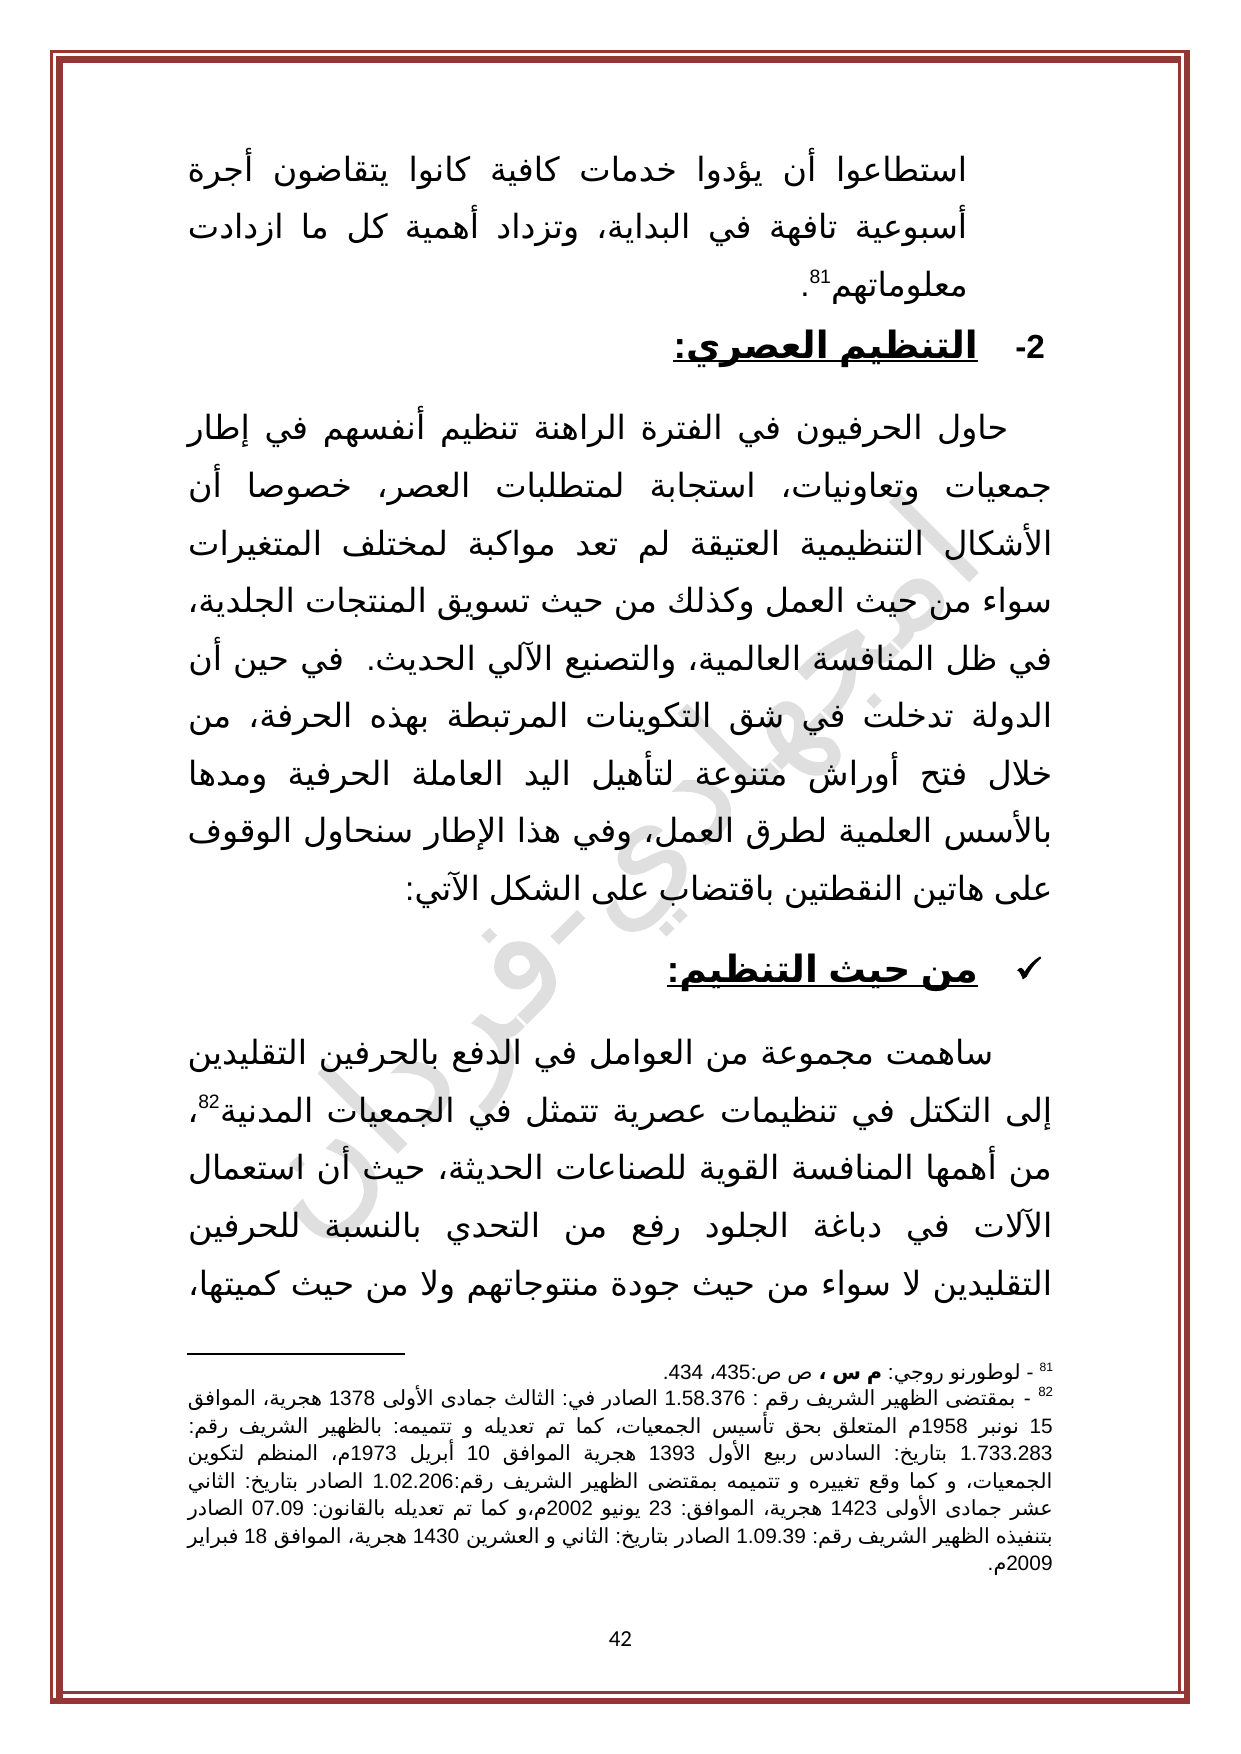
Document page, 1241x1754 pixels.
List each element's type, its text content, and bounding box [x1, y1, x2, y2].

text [187, 1033, 1053, 1302]
list التنظيم العصري: [187, 323, 1015, 366]
list من حيث التنظيم: [187, 948, 1015, 991]
text حاول الحرفيون في الفترة الراهنة تنظيم أنفسهم في إطار جمعيات وتعاونيات، استجابة لمتطلبات العصر، خصوصا أن الأشكال التنظيمية العتيقة لم تعد مواكبة لمختلف المتغيرات سواء من حيث العمل وكذلك من حيث تسويق المنتجات الجلدية، في ظل المنافسة العالمية، والتصنيع الآلي الحديث. في حين أن الدولة تدخلت في شق التكوينات المرتبطة بهذه الحرفة، من خلال فتح أوراش متنوعة لتأهيل اليد العاملة الحرفية ومدها بالأسس العلمية لطرق العمل، وفي هذا الإطار سنحاول الوقوف على هاتين النقطتين باقتضاب على الشكل الآتي: [187, 408, 1053, 908]
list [187, 150, 1005, 304]
